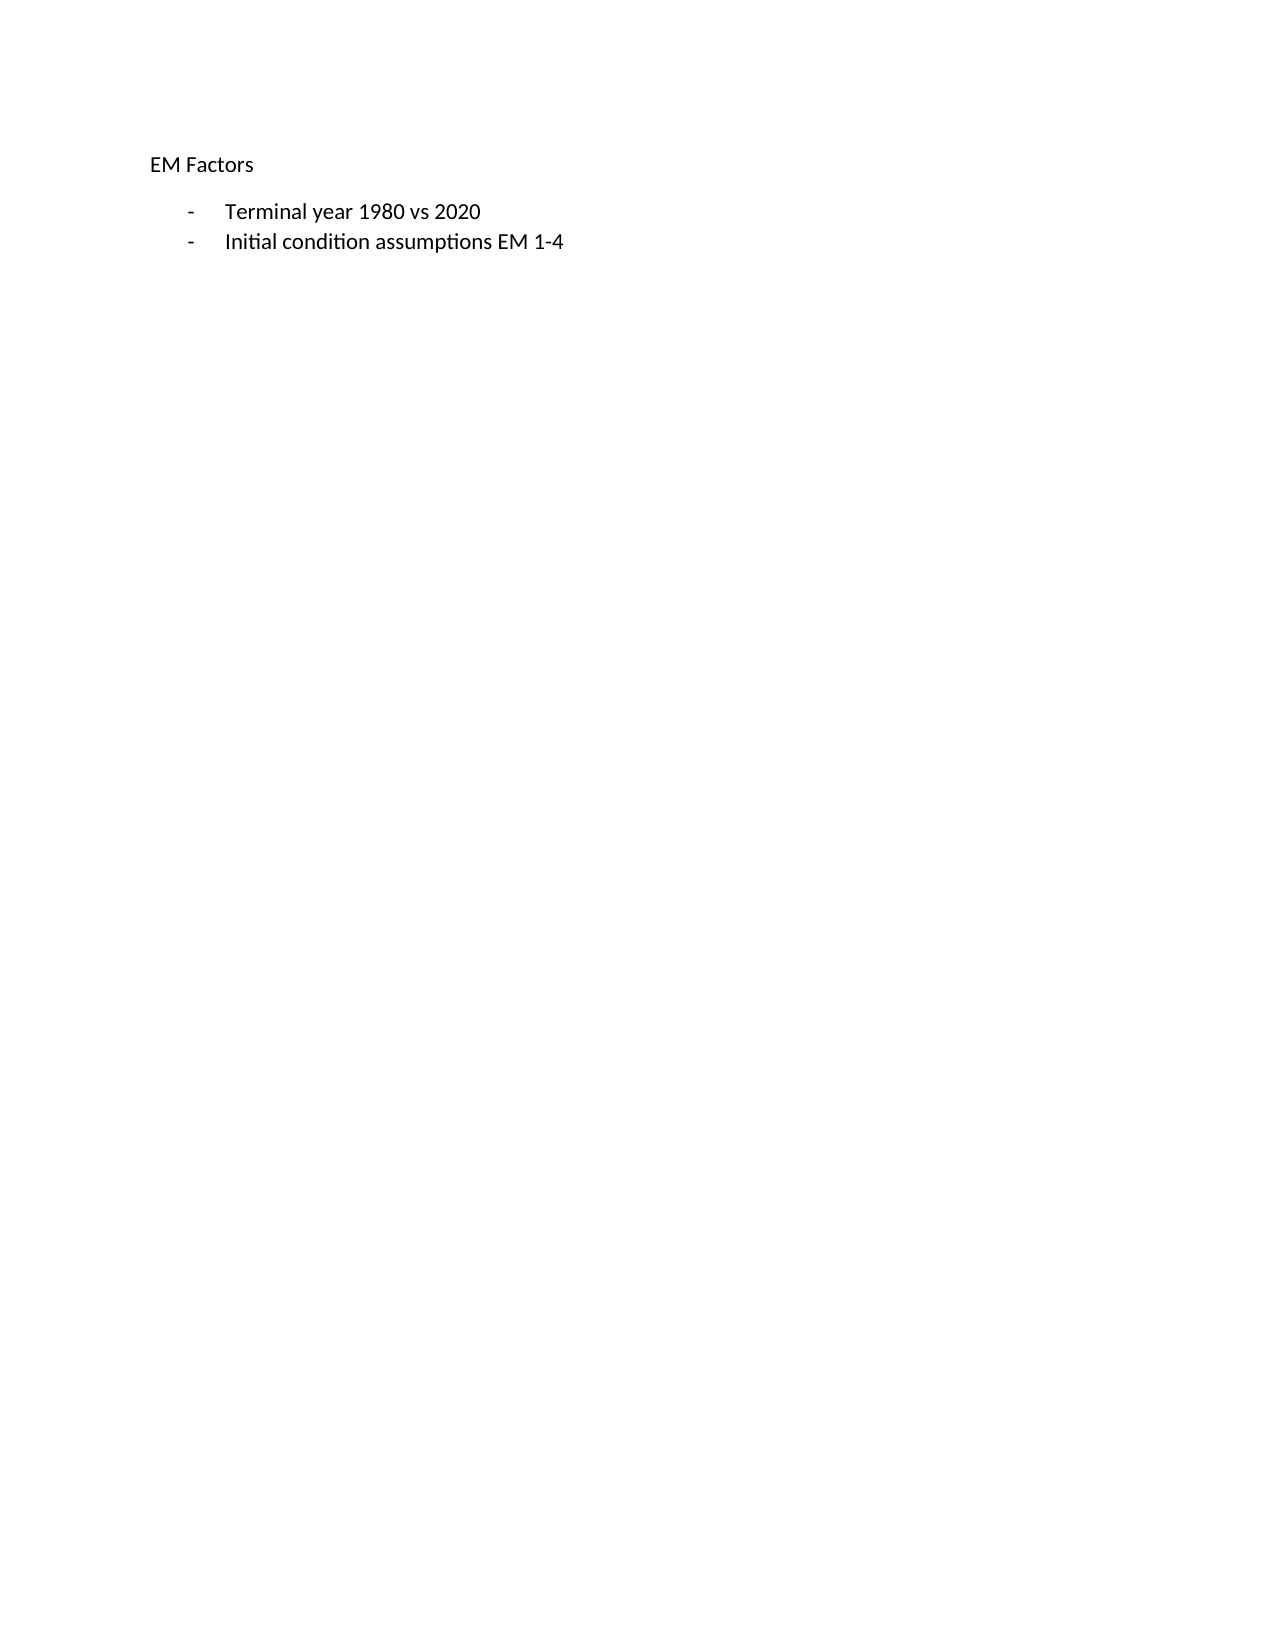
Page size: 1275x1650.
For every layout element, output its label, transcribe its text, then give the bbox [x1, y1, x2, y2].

list Terminal year 1980 vs 2020 [187, 197, 1125, 225]
list Initial condition assumptions EM 1-4 [187, 227, 1125, 255]
text EM Factors [150, 150, 1125, 178]
